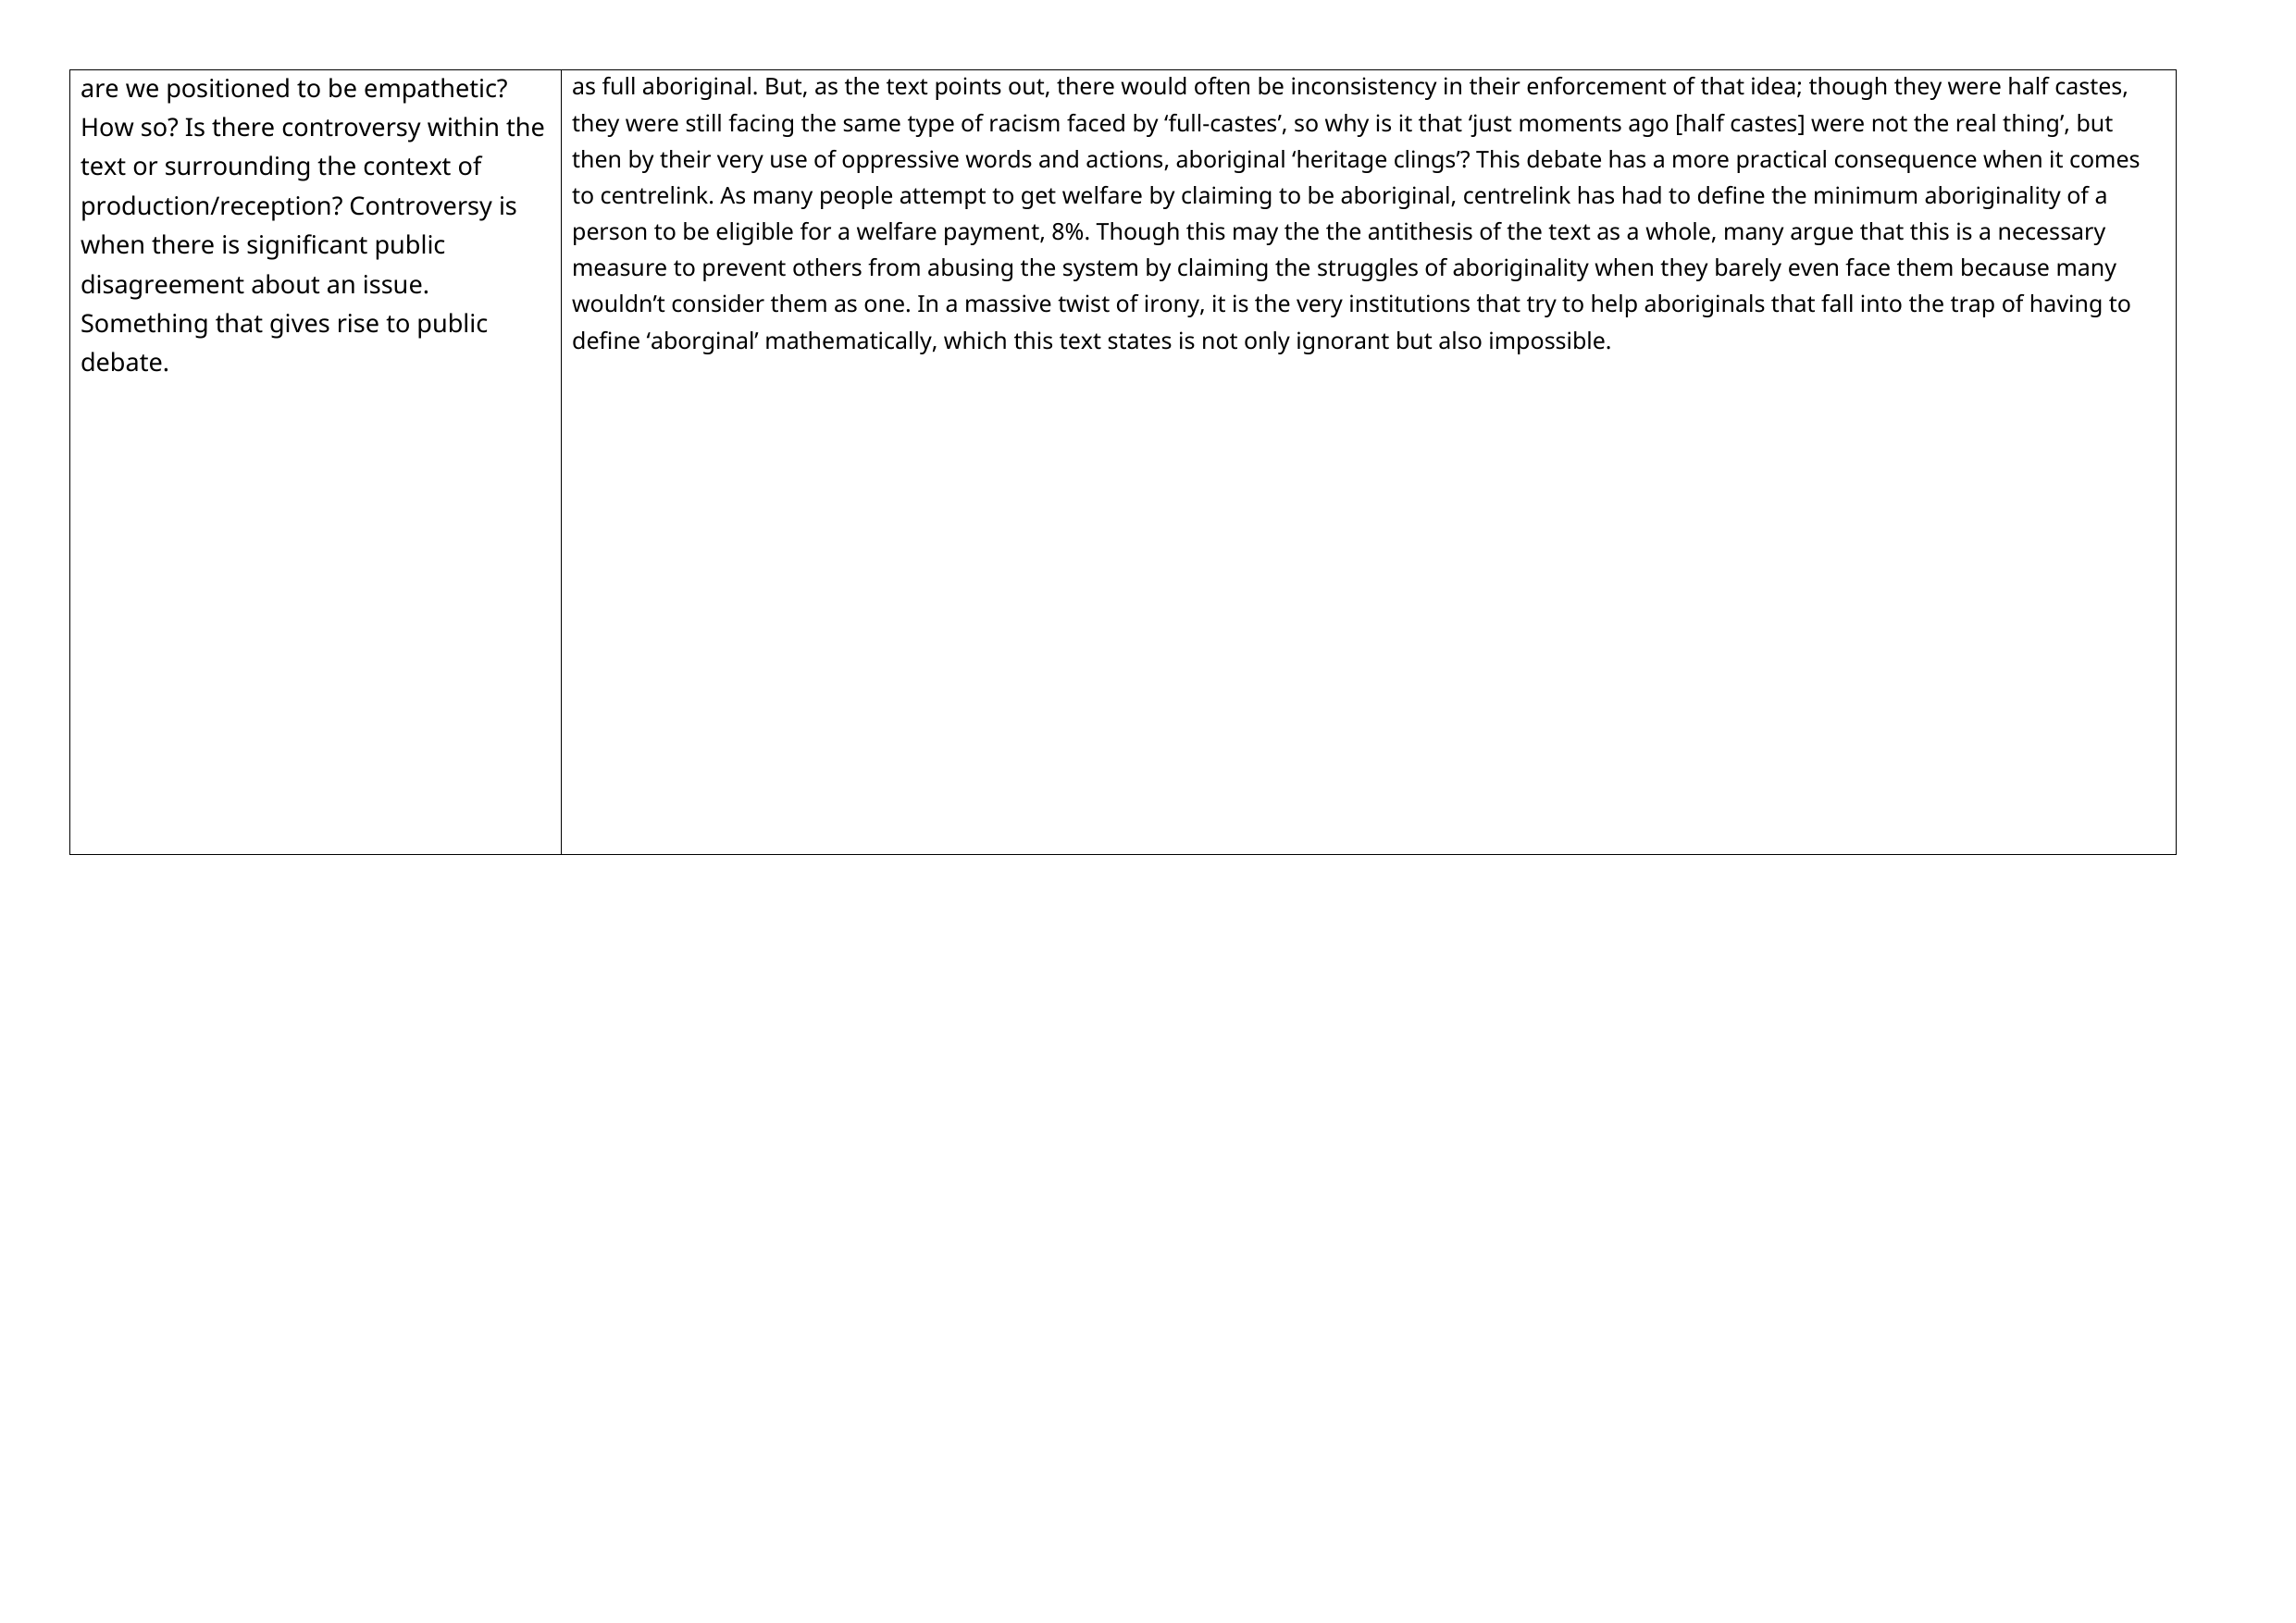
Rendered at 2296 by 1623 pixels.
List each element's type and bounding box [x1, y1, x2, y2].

table_cell [562, 70, 2176, 854]
table_cell [70, 70, 561, 854]
